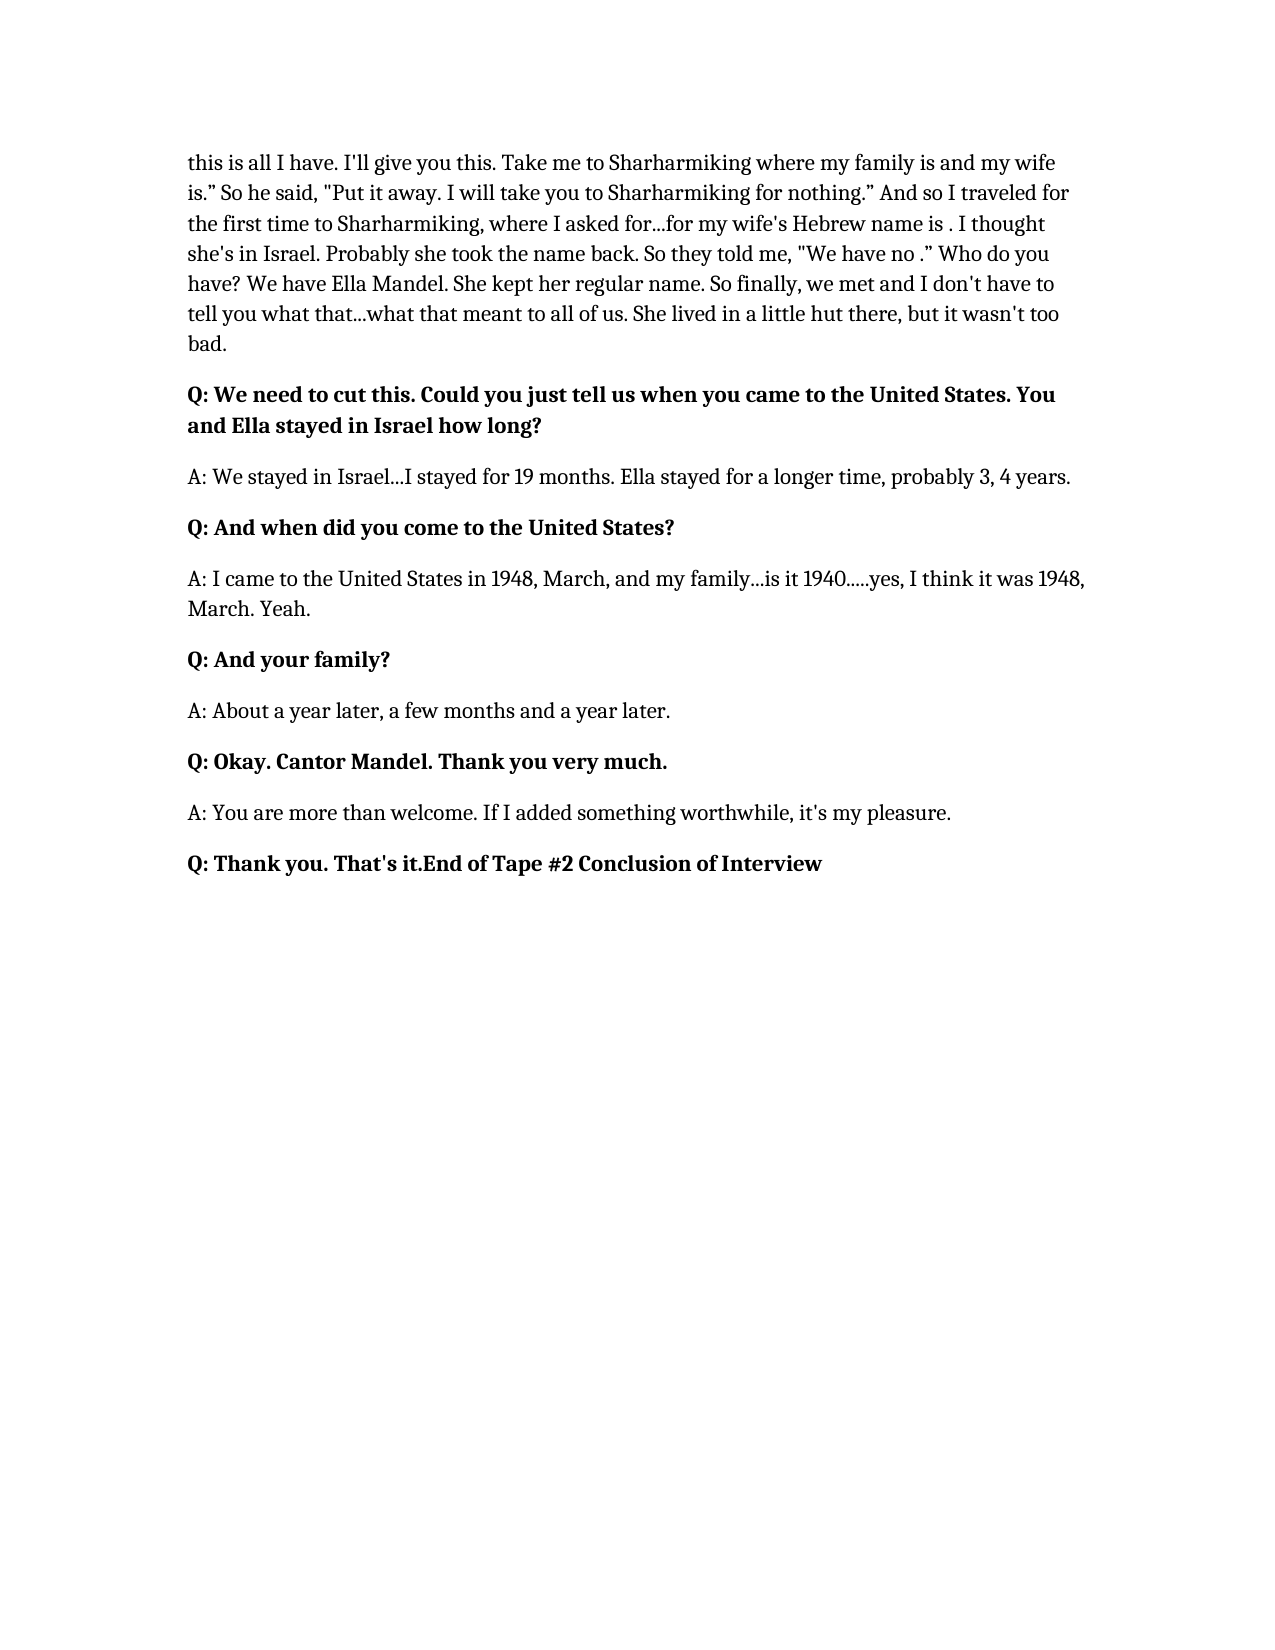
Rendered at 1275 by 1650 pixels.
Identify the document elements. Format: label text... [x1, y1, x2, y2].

text Q: Thank you. That's it.End of Tape #2 Conclusion of Interview [187, 851, 1087, 877]
text Q: Okay. Cantor Mandel. Thank you very much. [187, 749, 1087, 775]
text A: We stayed in Israel...I stayed for 19 months. Ella stayed for a longer time, probably 3, 4 years. [187, 463, 1087, 490]
text A: I came to the United States in 1948, March, and my family...is it 1940.....yes, I think it was 1948, March. Yeah. [187, 566, 1087, 622]
text A: You are more than welcome. If I added something worthwhile, it's my pleasure. [187, 800, 1087, 826]
text Q: And when did you come to the United States? [187, 514, 1087, 541]
text Q: And your family? [187, 647, 1087, 673]
text Q: We need to cut this. Could you just tell us when you came to the United States. You and Ella stayed in Israel how long? [187, 382, 1087, 439]
text A: About a year later, a few months and a year later. [187, 698, 1087, 724]
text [187, 150, 1087, 358]
